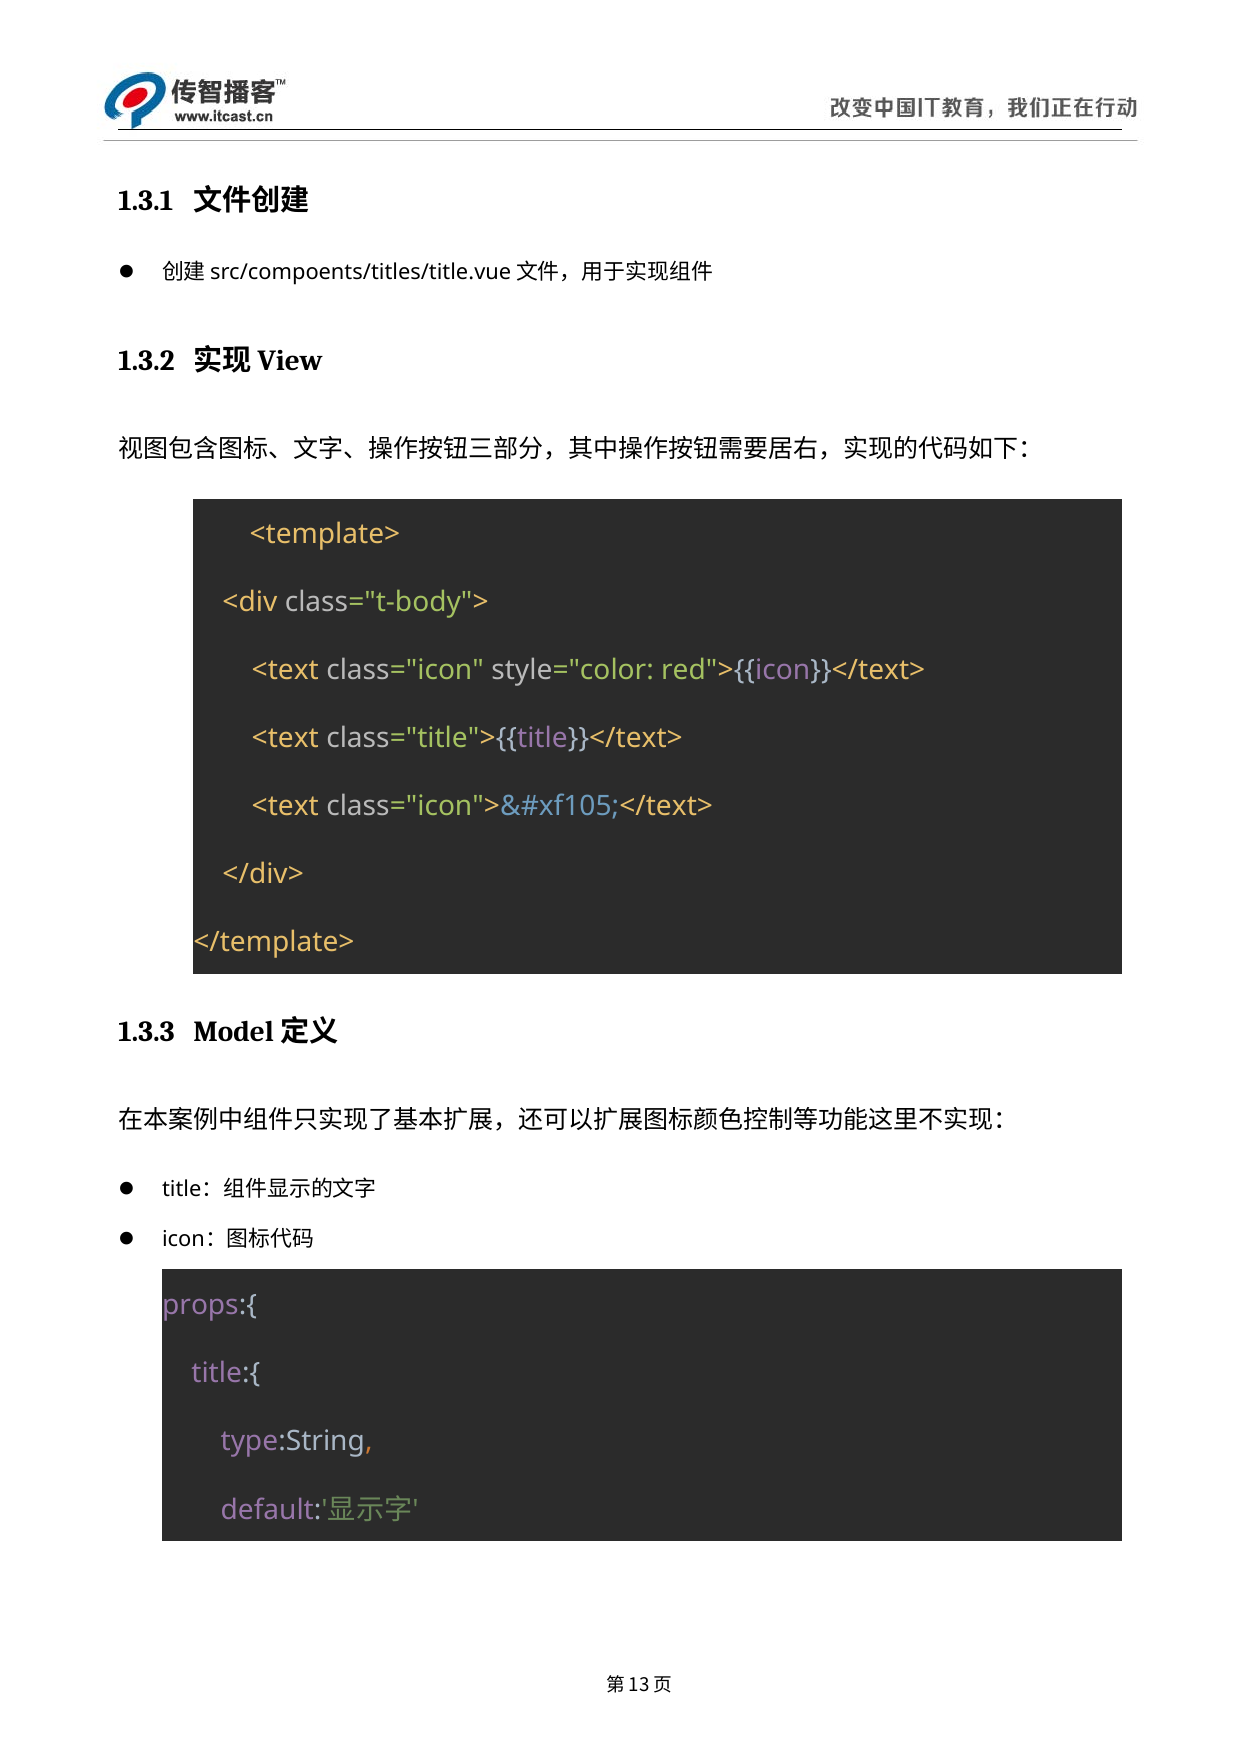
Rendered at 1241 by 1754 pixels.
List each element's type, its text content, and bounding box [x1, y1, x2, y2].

list icon：图标代码 [118, 1220, 1122, 1254]
text 在本案例中组件只实现了基本扩展，还可以扩展图标颜色控制等功能这里不实现： [118, 1084, 1122, 1152]
subtitle Model定义 [118, 995, 1122, 1063]
text props:{ title:{ type:String, default:'显示字' }, icon:{ type:String, default:'\uf017' } } [162, 1269, 1122, 1541]
list 创建src/compoents/titles/title.vue文件，用于实现组件 [118, 253, 1122, 287]
text 视图包含图标、文字、操作按钮三部分，其中操作按钮需要居右，实现的代码如下： [118, 413, 1122, 481]
list title：组件显示的文字 [118, 1170, 1122, 1204]
picture [1, 0, 1239, 150]
text <template> <div class="t-body"> <text class="icon" style="color: red">{{icon}}</text> <text class="title">{{title}}</text> <text class="icon">&#xf105;</text> </div> </template> [193, 499, 1122, 974]
subtitle 实现View [118, 323, 1122, 391]
subtitle 文件创建 [118, 164, 1122, 232]
